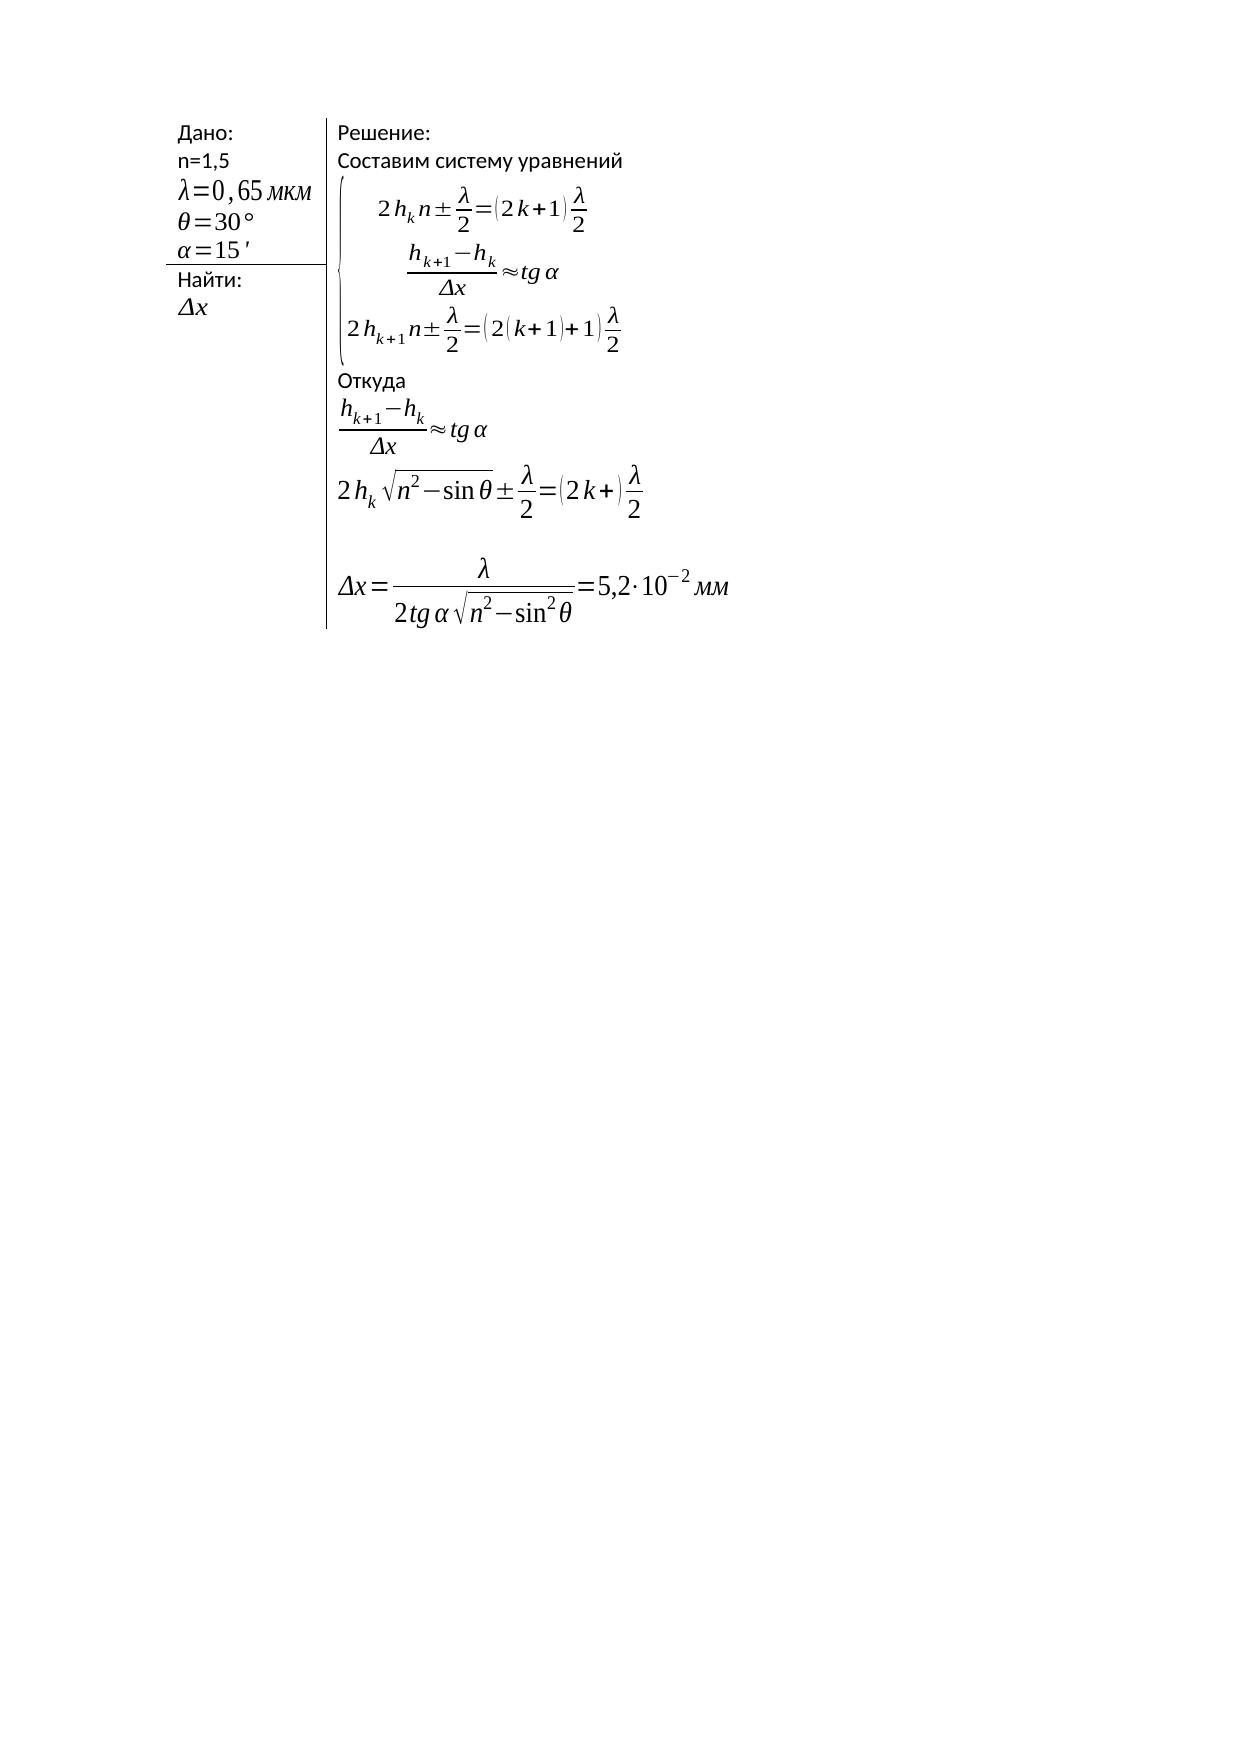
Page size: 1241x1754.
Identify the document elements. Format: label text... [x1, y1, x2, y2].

table_header Дано: n=1,5 [166, 118, 326, 264]
table_header Решение: Составим систему уравнений Откуда [327, 118, 1163, 629]
table_cell Найти: [166, 265, 326, 629]
